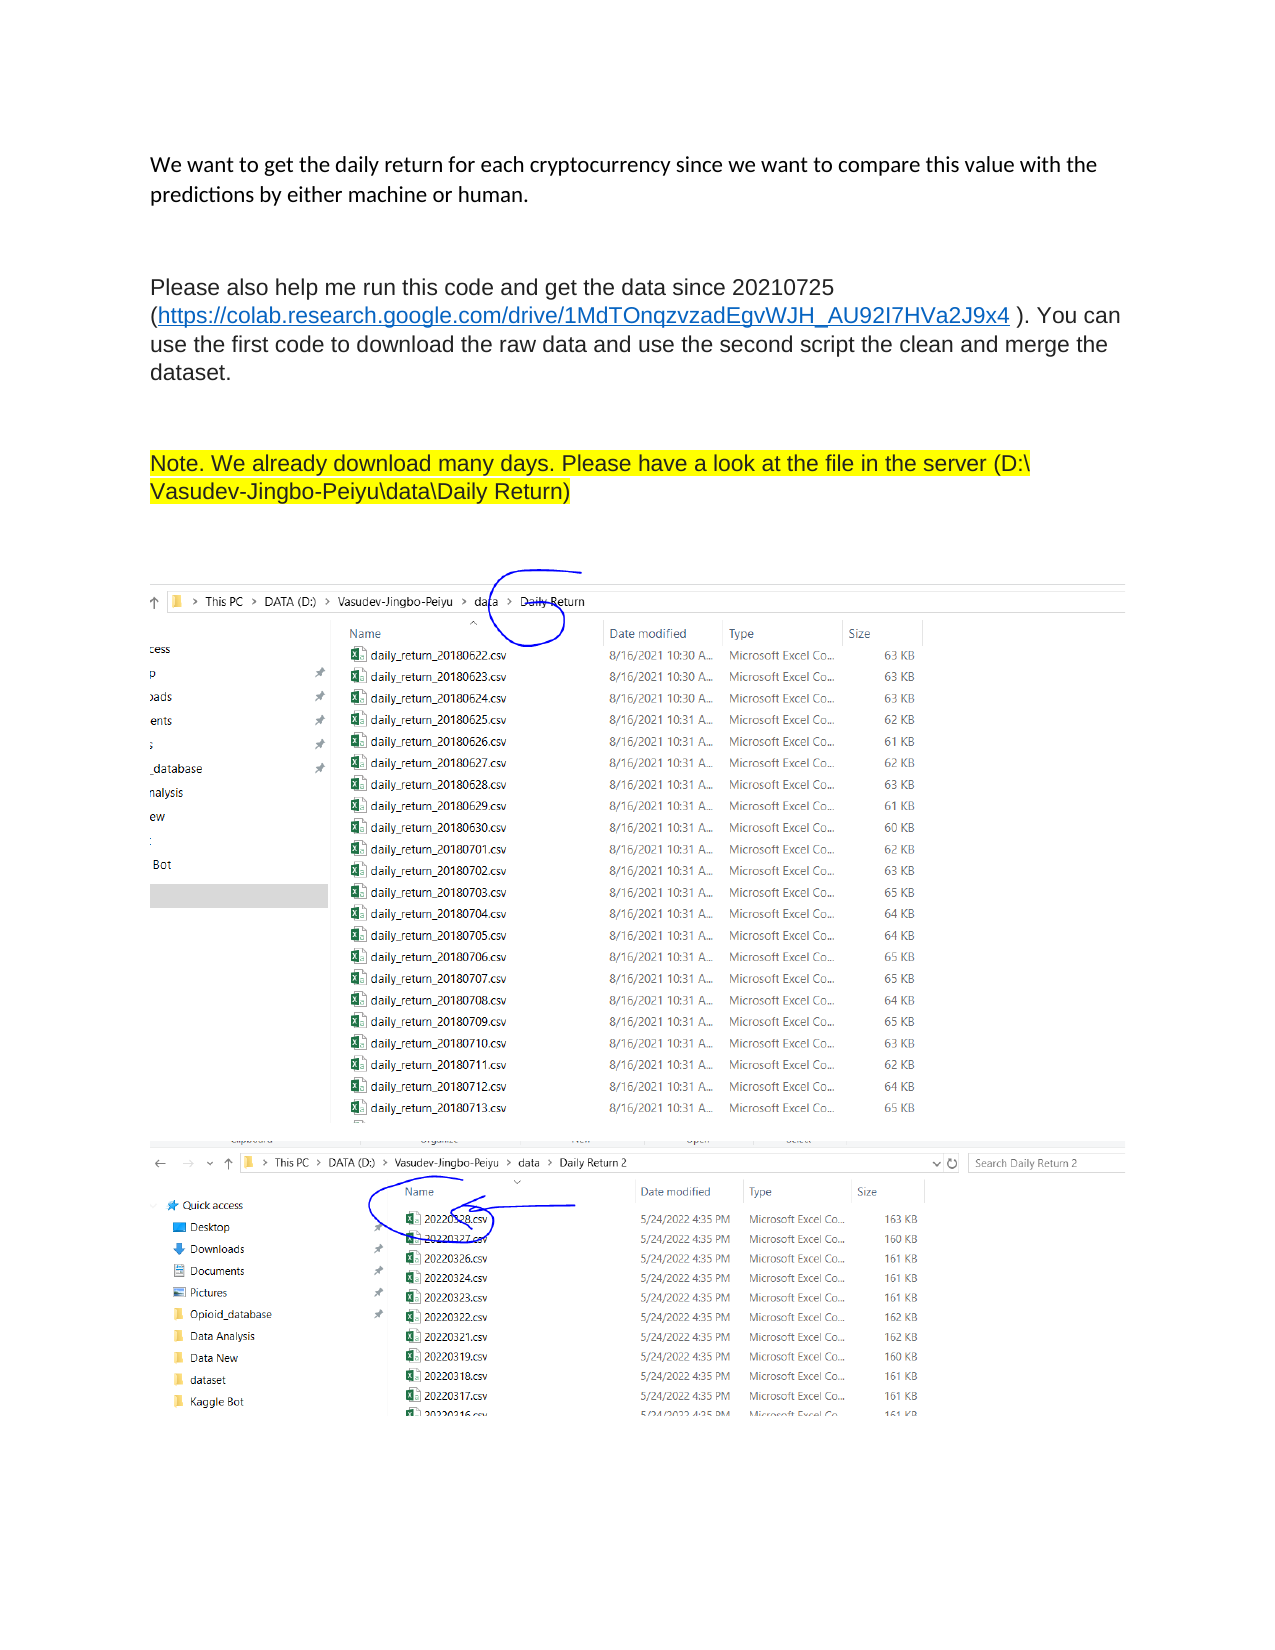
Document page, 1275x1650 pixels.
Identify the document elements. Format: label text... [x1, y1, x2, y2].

picture [150, 568, 1125, 1123]
text Note. We already download many days. Please have a look at the file in the server (D:\Vasudev-Jingbo-Peiyu\data\Daily Return) [150, 449, 1125, 504]
text We want to get the daily return for each cryptocurrency since we want to compare this value with the predictions by either machine or human. [150, 150, 1125, 208]
picture [150, 1141, 1125, 1416]
text Please also help me run this code and get the data since 20210725 (https://colab.research.google.com/drive/1MdTOnqzvzadEgvWJH_AU92I7HVa2J9x4 ). You can use the first code to download the raw data and use the second script the clean and merge the dataset. [150, 274, 1125, 386]
